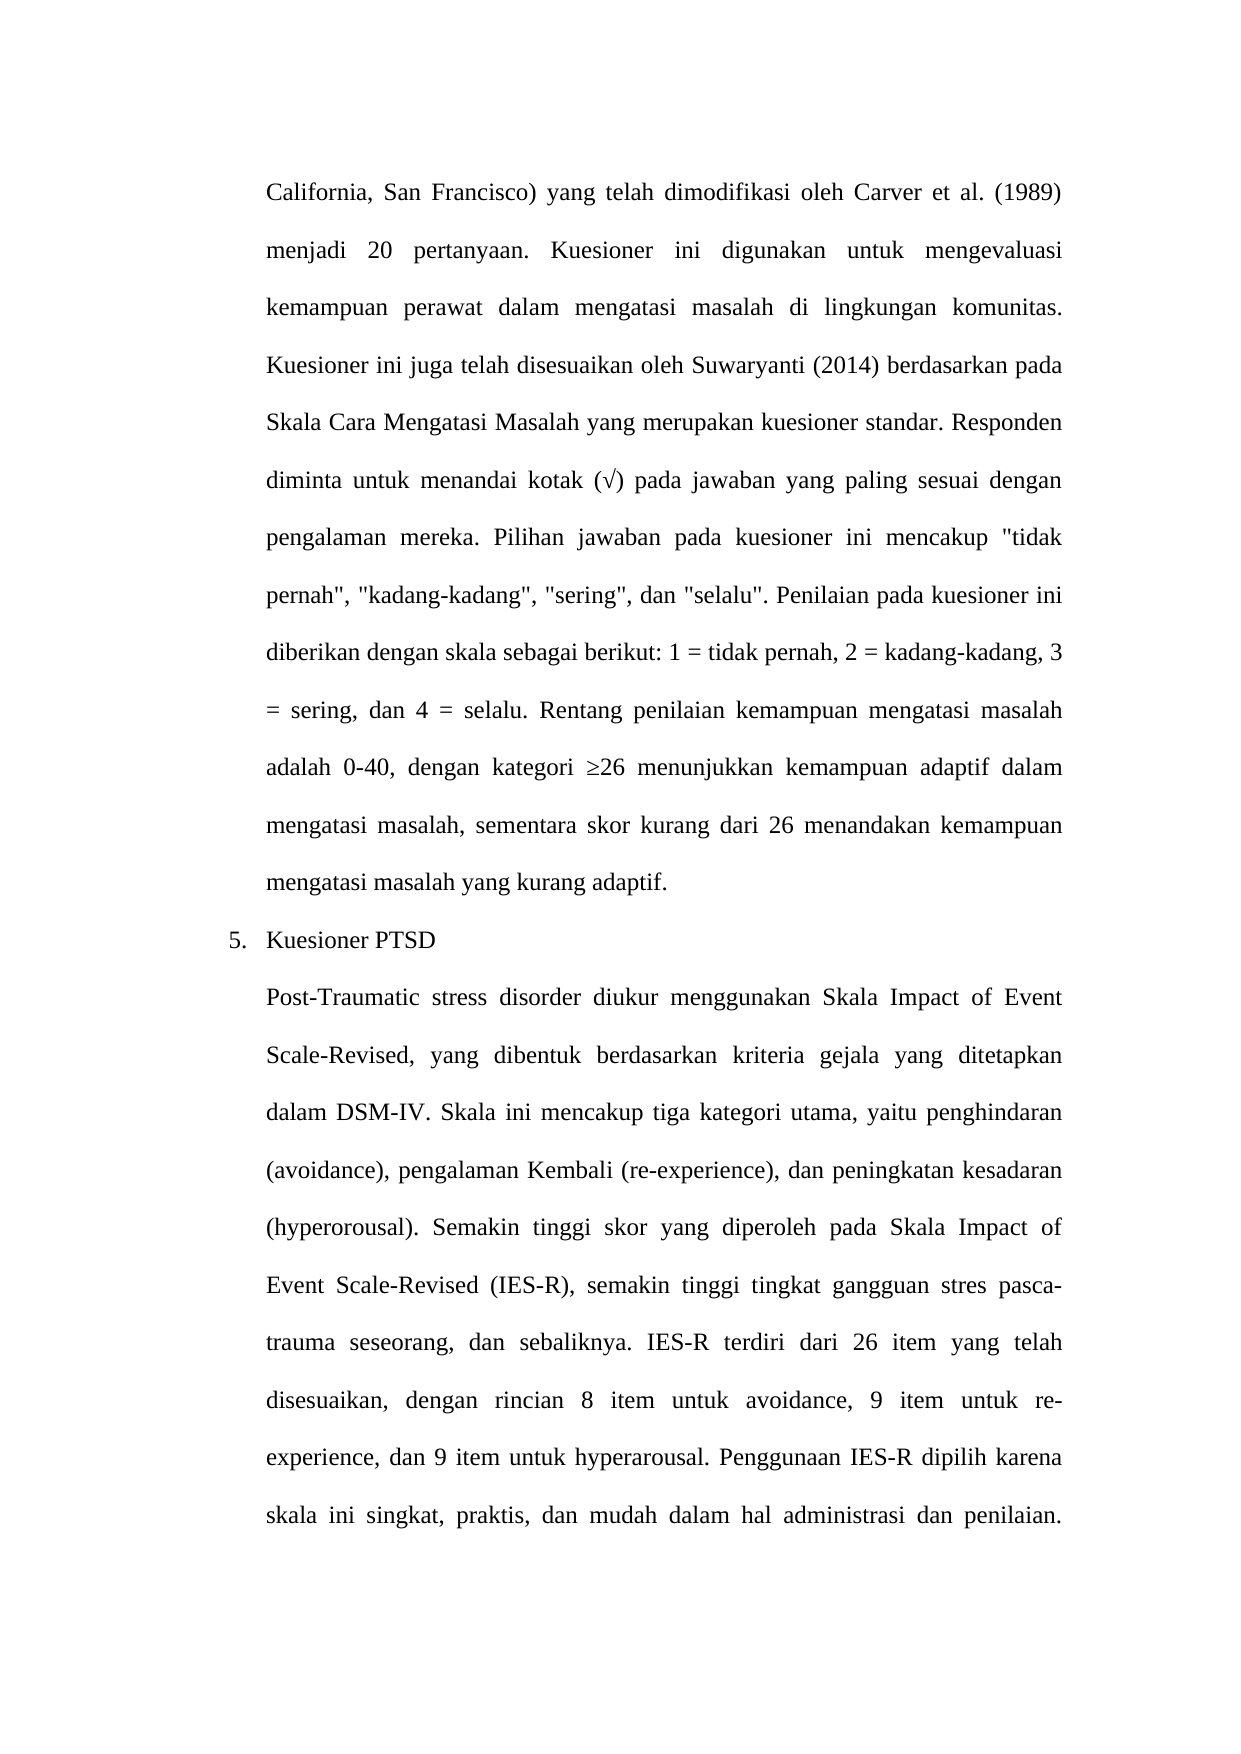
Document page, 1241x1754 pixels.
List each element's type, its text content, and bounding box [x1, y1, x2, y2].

list Kuesioner PTSD [228, 925, 1063, 953]
